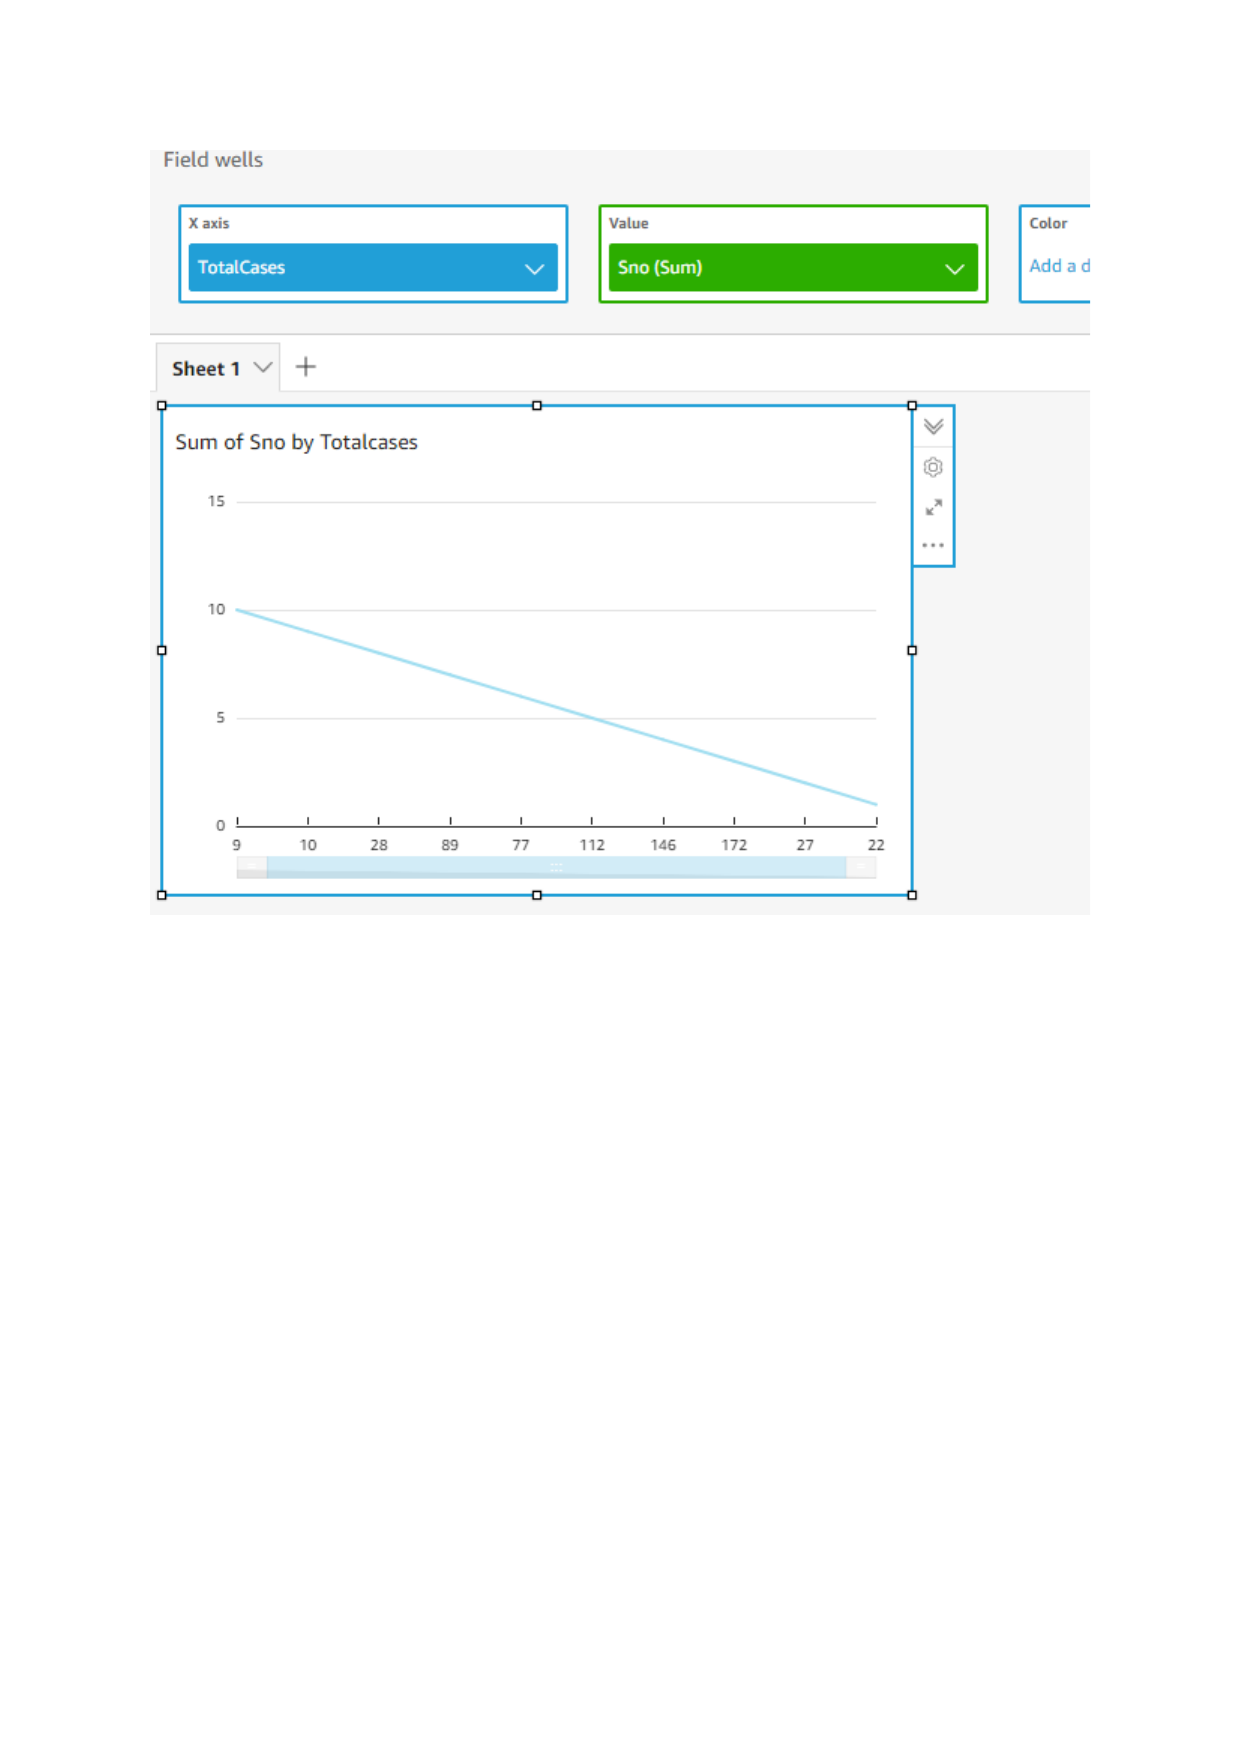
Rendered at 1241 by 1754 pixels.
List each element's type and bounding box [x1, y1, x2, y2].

picture [150, 150, 1091, 915]
